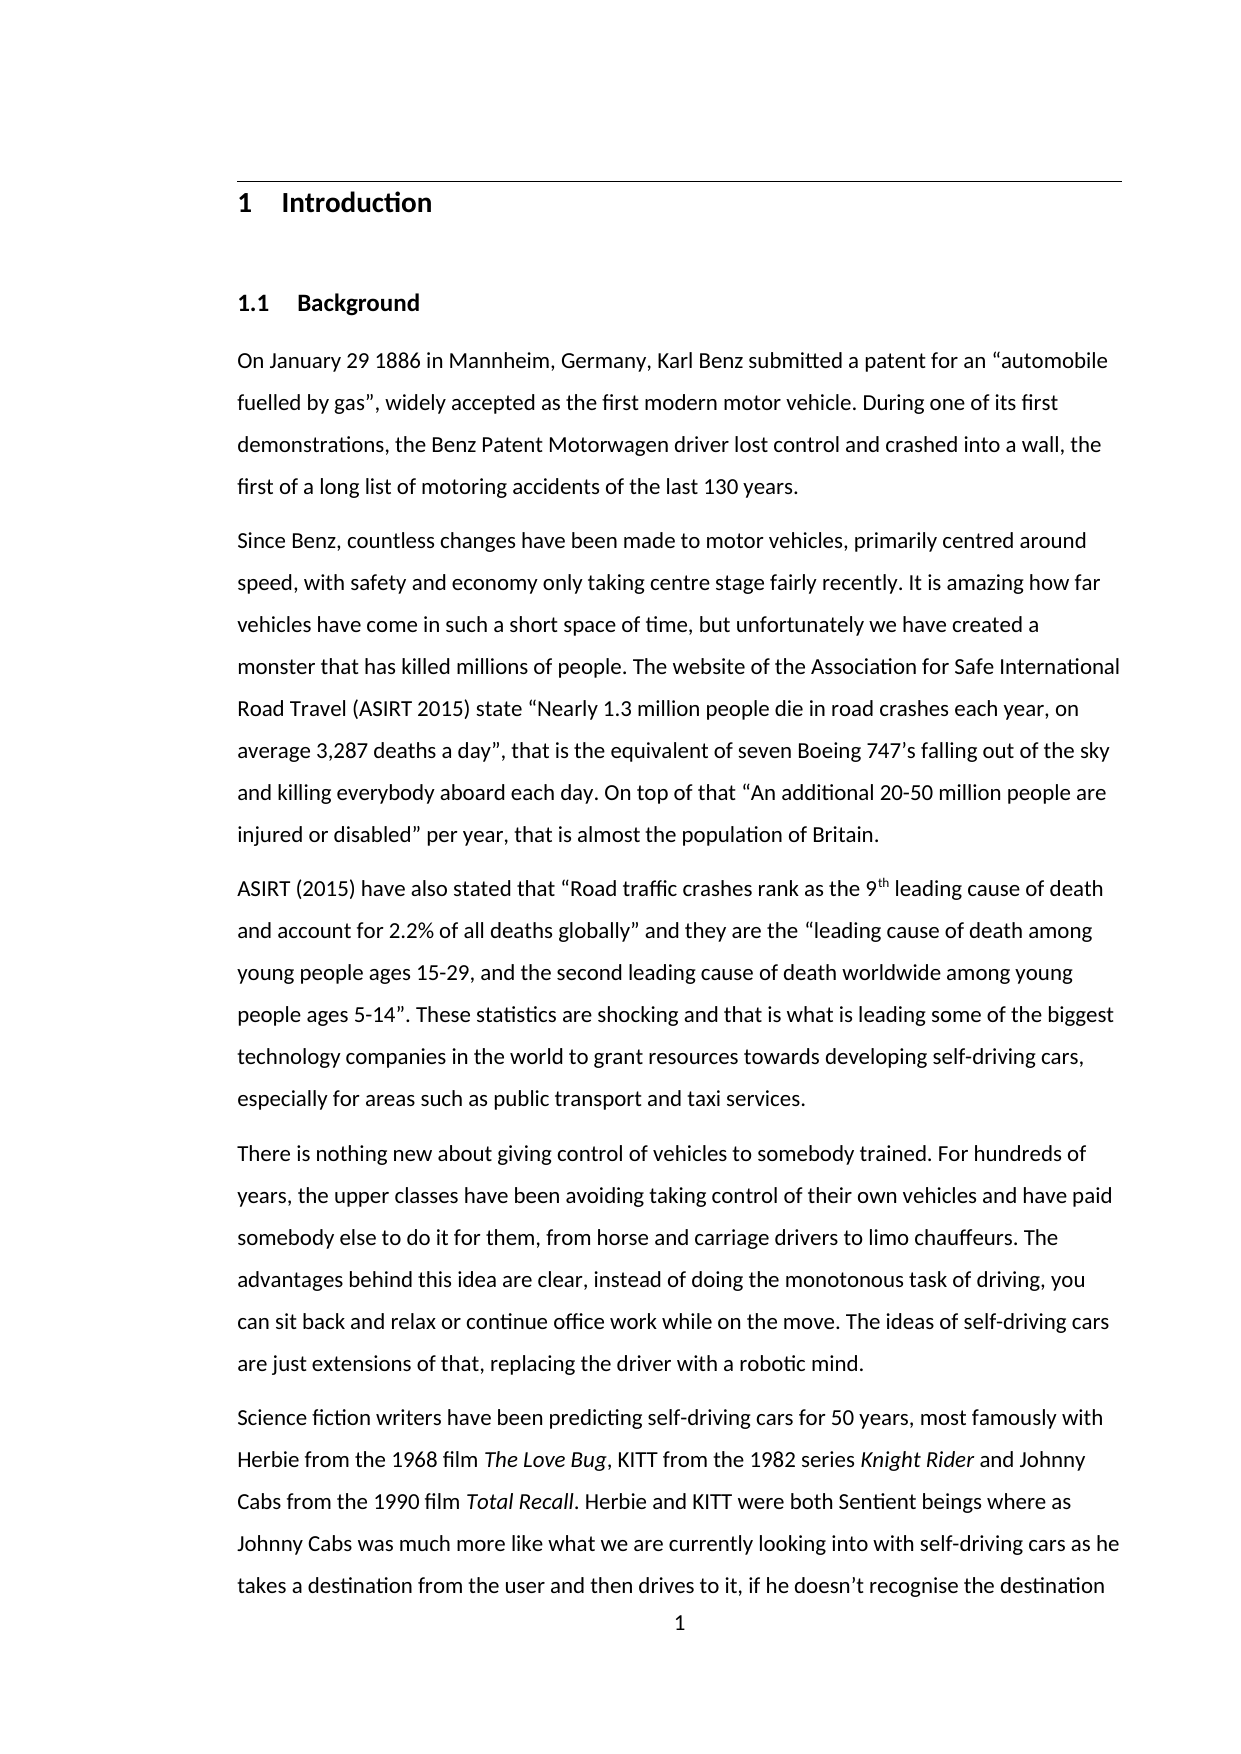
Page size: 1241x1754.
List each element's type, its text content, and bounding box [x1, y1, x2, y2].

subtitle Introduction [237, 182, 1122, 220]
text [237, 1403, 1122, 1599]
text There is nothing new about giving control of vehicles to somebody trained. For hundreds of years, the upper classes have been avoiding taking control of their own vehicles and have paid somebody else to do it for them, from horse and carriage drivers to limo chauffeurs. The advantages behind this idea are clear, instead of doing the monotonous task of driving, you can sit back and relax or continue office work while on the move. The ideas of self-driving cars are just extensions of that, replacing the driver with a robotic mind. [237, 1139, 1122, 1377]
text On January 29 1886 in Mannheim, Germany, Karl Benz submitted a patent for an “automobile fuelled by gas”, widely accepted as the first modern motor vehicle. During one of its first demonstrations, the Benz Patent Motorwagen driver lost control and crashed into a wall, the first of a long list of motoring accidents of the last 130 years. [237, 346, 1122, 500]
text ASIRT (2015) have also stated that “Road traffic crashes rank as the 9th leading cause of death and account for 2.2% of all deaths globally” and they are the “leading cause of death among young people ages 15-29, and the second leading cause of death worldwide among young people ages 5-14”. These statistics are shocking and that is what is leading some of the biggest technology companies in the world to grant resources towards developing self-driving cars, especially for areas such as public transport and taxi services. [237, 874, 1122, 1112]
subtitle Background [237, 288, 1122, 318]
text Since Benz, countless changes have been made to motor vehicles, primarily centred around speed, with safety and economy only taking centre stage fairly recently. It is amazing how far vehicles have come in such a short space of time, but unfortunately we have created a monster that has killed millions of people. The website of the Association for Safe International Road Travel (ASIRT 2015) state “Nearly 1.3 million people die in road crashes each year, on average 3,287 deaths a day”, that is the equivalent of seven Boeing 747’s falling out of the sky and killing everybody aboard each day. On top of that “An additional 20-50 million people are injured or disabled” per year, that is almost the population of Britain. [237, 526, 1122, 848]
